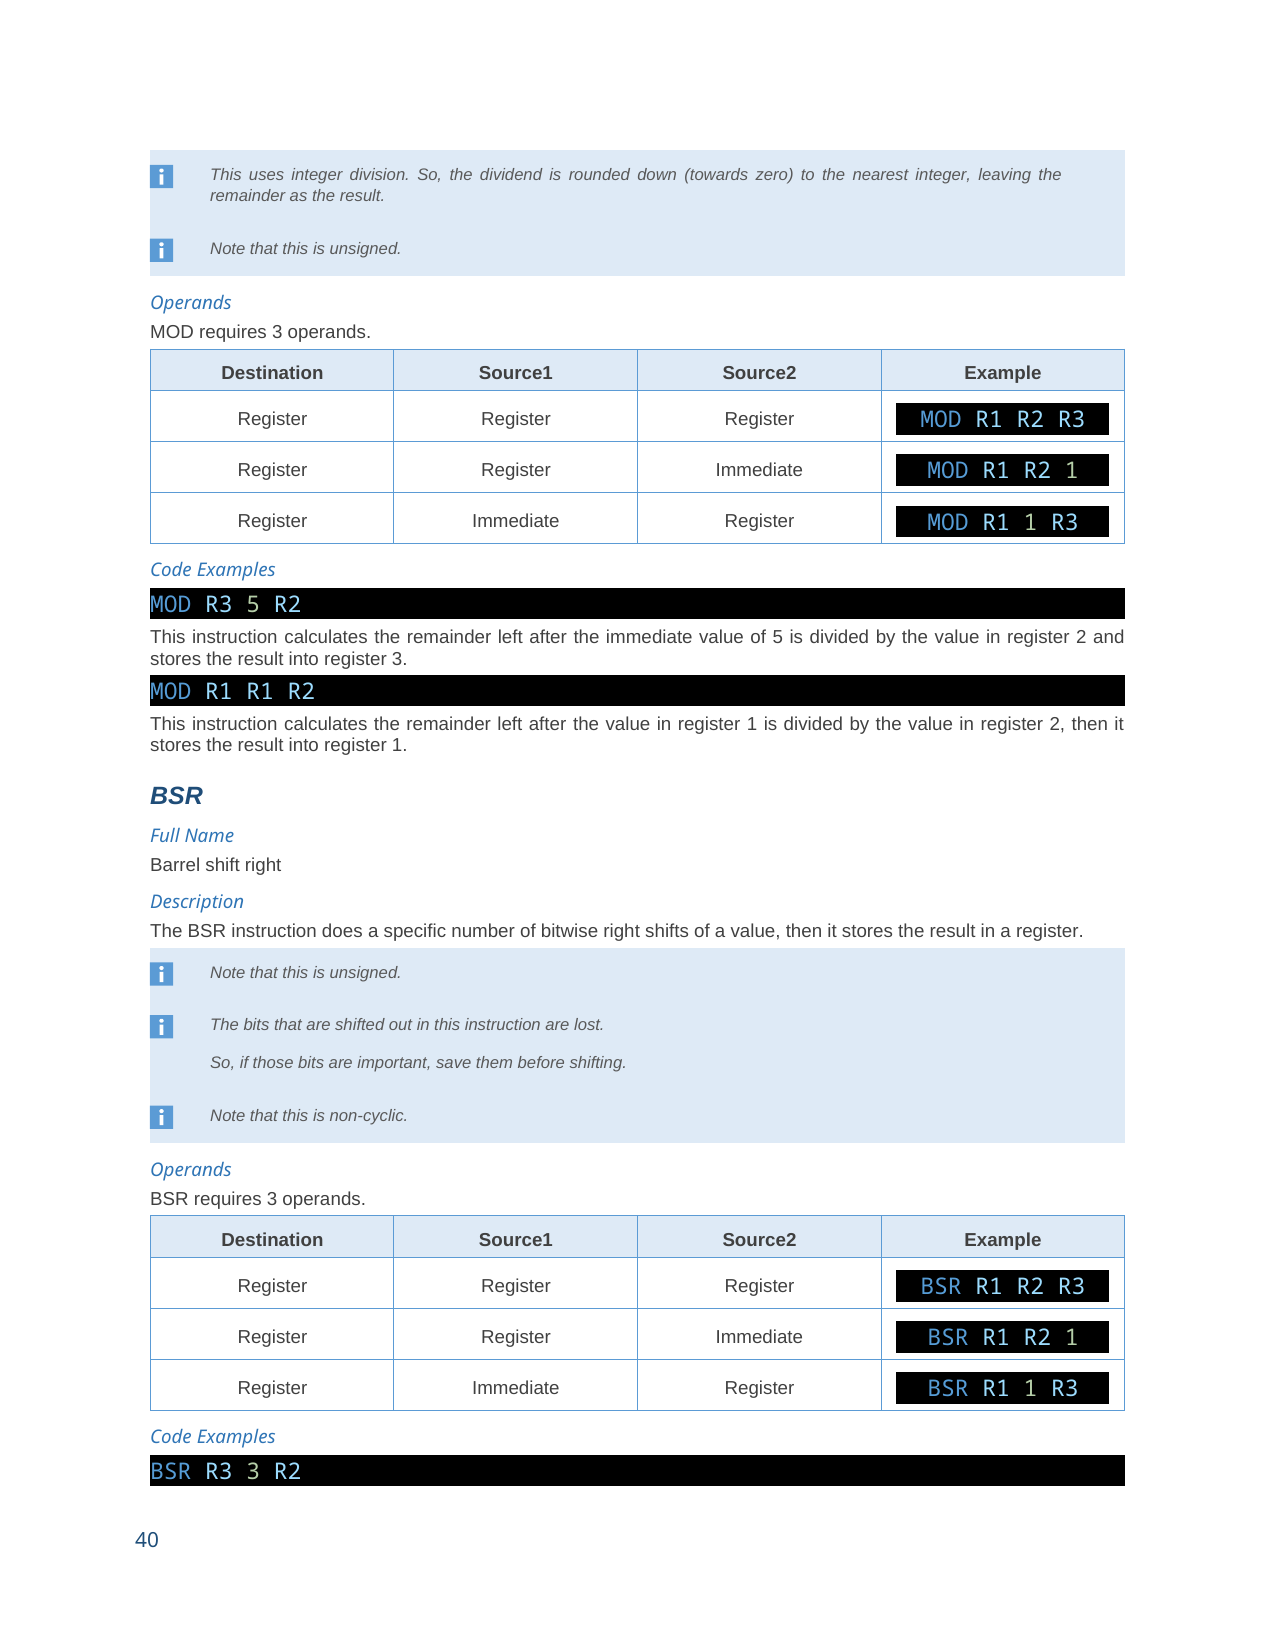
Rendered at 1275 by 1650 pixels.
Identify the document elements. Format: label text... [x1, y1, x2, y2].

table_cell Register [151, 1309, 393, 1359]
table_cell Register [638, 391, 881, 441]
table_cell [150, 1000, 210, 1091]
subtitle BSR [150, 781, 1125, 809]
table_cell Note that this is unsigned. [210, 224, 1125, 276]
table_cell MOD R1 1 R3 [882, 493, 1124, 543]
table_header Source1 [394, 350, 637, 390]
table_cell Register [151, 493, 393, 543]
text MOD R3 5 R2 [150, 588, 1125, 619]
table_cell BSR R1 R2 1 [882, 1309, 1124, 1359]
text BSR requires 3 operands. [150, 1188, 1125, 1209]
table_cell MOD R1 R2 1 [882, 442, 1124, 492]
text MOD R1 R1 R2 [150, 675, 1125, 706]
table_cell Note that this is non-cyclic. [210, 1091, 1125, 1143]
subtitle Operands [150, 289, 1125, 314]
table_cell MOD R1 R2 R3 [882, 391, 1124, 441]
table_cell [150, 1091, 210, 1143]
table_header Destination [151, 350, 393, 390]
table_cell Register [394, 391, 637, 441]
table_header Note that this is unsigned. [210, 948, 1125, 1000]
subtitle Operands [150, 1156, 1125, 1181]
table_header [150, 948, 210, 1000]
table_cell Register [151, 1360, 393, 1410]
text This instruction calculates the remainder left after the immediate value of 5 is divided by the value in register 2 and stores the result into register 3. [150, 626, 1125, 669]
table_cell [150, 224, 210, 276]
text The BSR instruction does a specific number of bitwise right shifts of a value, then it stores the result in a register. [150, 920, 1125, 941]
table_cell BSR R1 R2 R3 [882, 1258, 1124, 1308]
subtitle Code Examples [150, 557, 1125, 582]
table_header Example [882, 350, 1124, 390]
table_cell The bits that are shifted out in this instruction are lost. So, if those bits are important, save them before shifting. [210, 1000, 1125, 1091]
table_cell Immediate [638, 442, 881, 492]
table_cell Immediate [394, 493, 637, 543]
table_cell BSR R1 1 R3 [882, 1360, 1124, 1410]
text This instruction calculates the remainder left after the value in register 1 is divided by the value in register 2, then it stores the result into register 1. [150, 713, 1125, 756]
table_cell Register [151, 1258, 393, 1308]
table_header [150, 150, 210, 224]
text Barrel shift right [150, 854, 1125, 875]
table_header Source2 [638, 350, 881, 390]
table_header Example [882, 1216, 1124, 1257]
table_cell Register [151, 391, 393, 441]
table_cell Register [394, 1258, 637, 1308]
table_cell Register [394, 1309, 637, 1359]
table_cell Immediate [394, 1360, 637, 1410]
text MOD requires 3 operands. [150, 321, 1125, 342]
table_cell Immediate [638, 1309, 881, 1359]
table_header Source2 [638, 1216, 881, 1257]
table_cell Register [638, 1360, 881, 1410]
table_header This uses integer division. So, the dividend is rounded down (towards zero) to the nearest integer, leaving the remainder as the result. [210, 150, 1125, 224]
subtitle Code Examples [150, 1423, 1125, 1449]
subtitle Full Name [150, 822, 1125, 848]
table_cell Register [151, 442, 393, 492]
table_header Destination [151, 1216, 393, 1257]
table_cell Register [394, 442, 637, 492]
table_cell Register [638, 1258, 881, 1308]
table_header Source1 [394, 1216, 637, 1257]
text BSR R3 3 R2 [150, 1455, 1125, 1486]
subtitle Description [150, 888, 1125, 913]
table_cell Register [638, 493, 881, 543]
